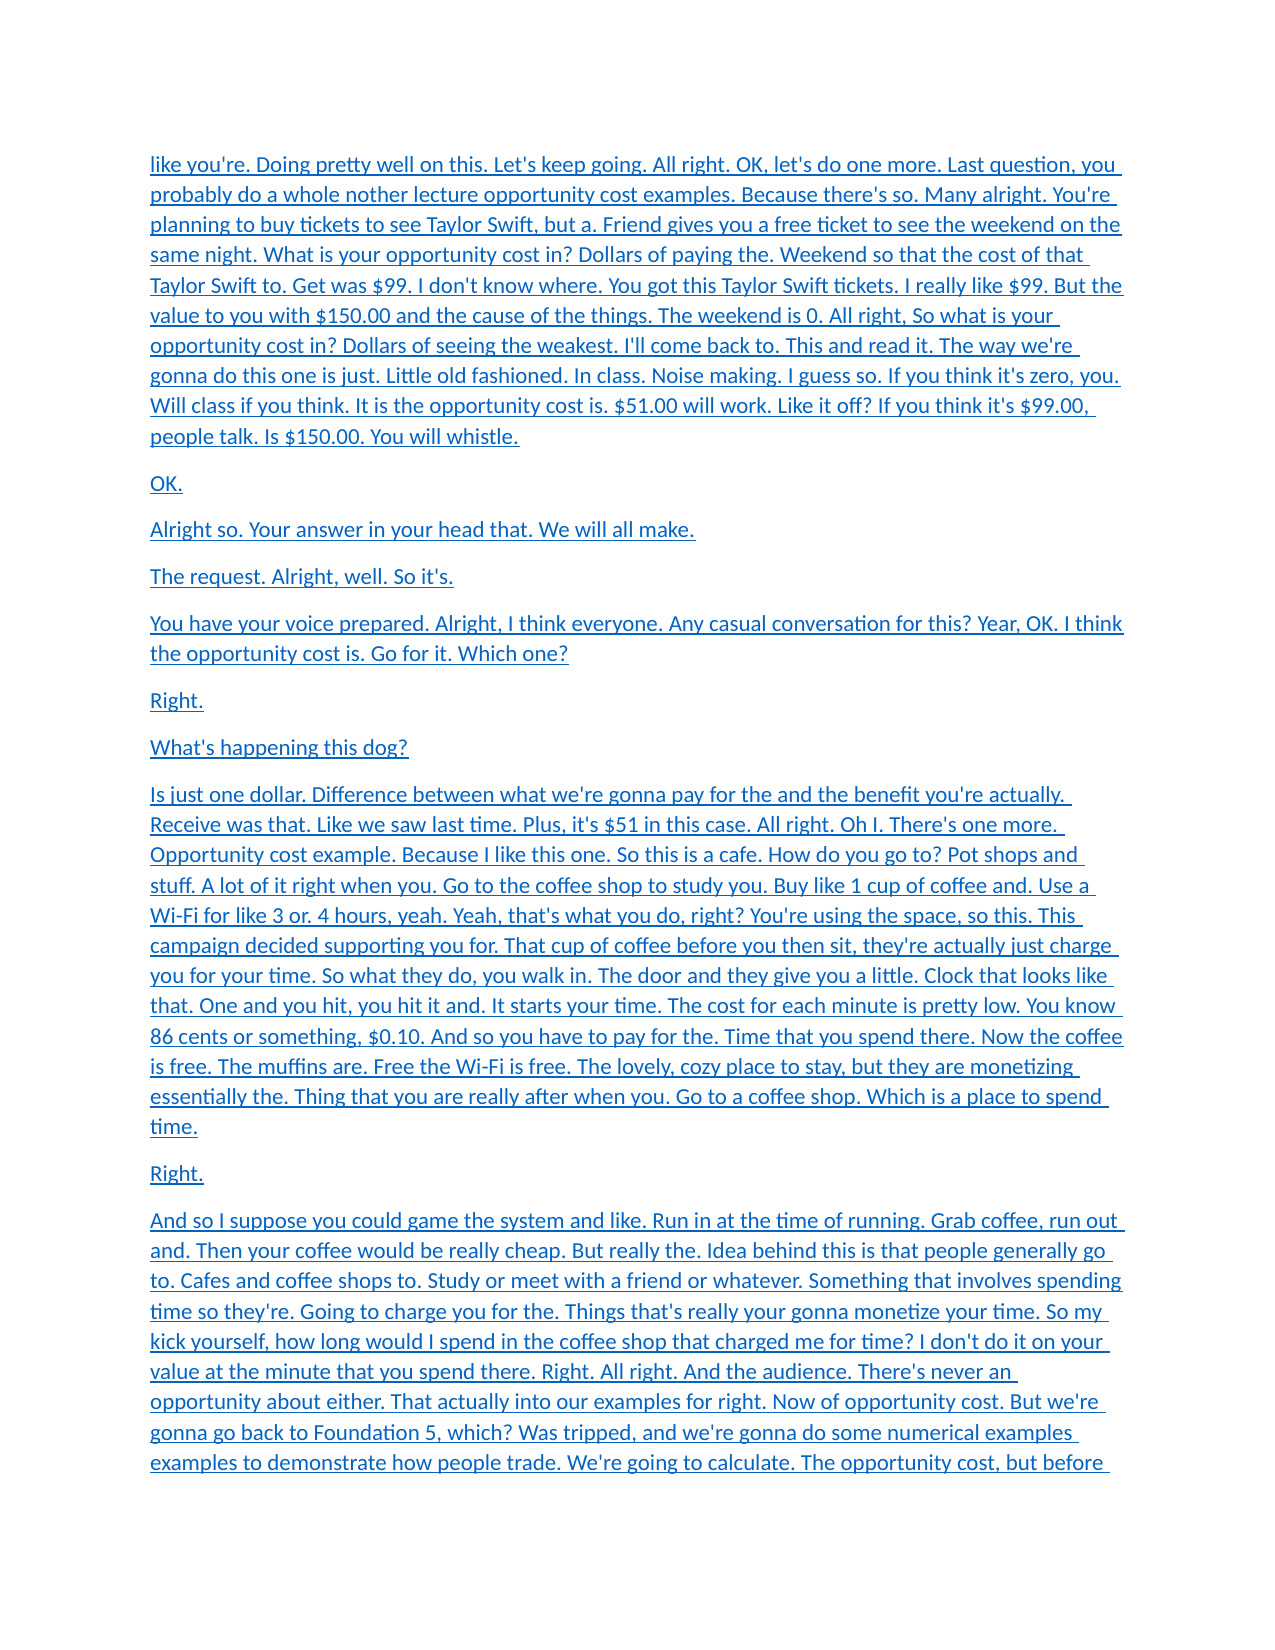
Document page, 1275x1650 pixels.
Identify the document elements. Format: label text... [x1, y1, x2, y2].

text Right. [150, 1159, 1125, 1187]
text Right. [150, 686, 1125, 714]
text Is just one dollar. Difference between what we're gonna pay for the and the benefit you're actually. Receive was that. Like we saw last time. Plus, it's $51 in this case. All right. Oh I. There's one more. Opportunity cost example. Because I like this one. So this is a cafe. How do you go to? Pot shops and stuff. A lot of it right when you. Go to the coffee shop to study you. Buy like 1 cup of coffee and. Use a Wi-Fi for like 3 or. 4 hours, yeah. Yeah, that's what you do, right? You're using the space, so this. This campaign decided supporting you for. That cup of coffee before you then sit, they're actually just charge you for your time. So what they do, you walk in. The door and they give you a little. Clock that looks like that. One and you hit, you hit it and. It starts your time. The cost for each minute is pretty low. You know 86 cents or something, $0.10. And so you have to pay for the. Time that you spend there. Now the coffee is free. The muffins are. Free the Wi-Fi is free. The lovely, cozy place to stay, but they are monetizing essentially the. Thing that you are really after when you. Go to a coffee shop. Which is a place to spend time. [150, 780, 1125, 1141]
text You have your voice prepared. Alright, I think everyone. Any casual conversation for this? Year, OK. I think the opportunity cost is. Go for it. Which one? [150, 609, 1125, 668]
text Alright so. Your answer in your head that. We will all make. [150, 516, 1125, 544]
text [150, 1232, 1125, 1476]
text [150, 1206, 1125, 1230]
text What's happening this dog? [150, 733, 1125, 761]
text OK. [150, 469, 1125, 497]
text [150, 150, 1125, 450]
text The request. Alright, well. So it's. [150, 562, 1125, 591]
